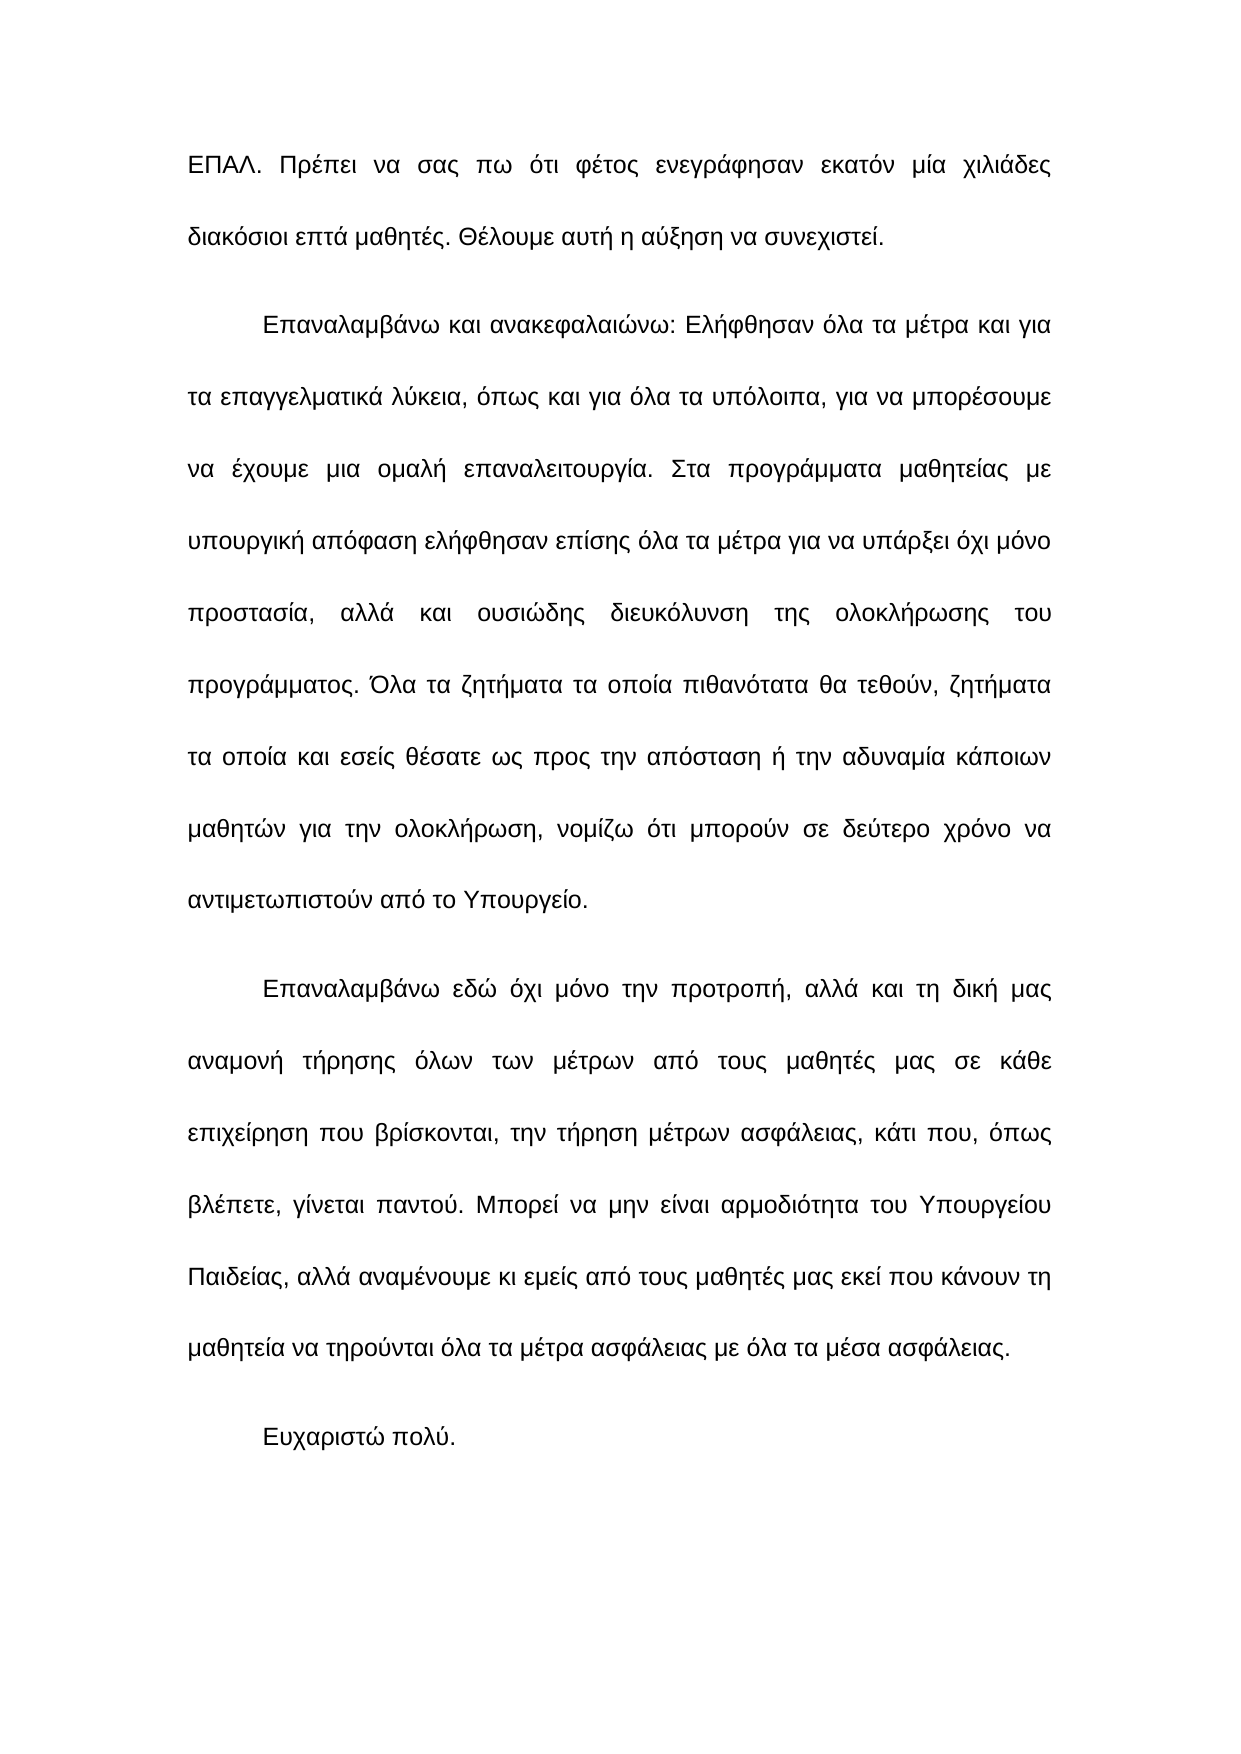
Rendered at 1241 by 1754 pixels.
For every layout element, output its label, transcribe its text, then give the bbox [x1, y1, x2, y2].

text Επαναλαμβάνω και ανακεφαλαιώνω: Ελήφθησαν όλα τα μέτρα και για τα επαγγελματικά λύκεια, όπως και για όλα τα υπόλοιπα, για να μπορέσουμε να έχουμε μια ομαλή επαναλειτουργία. Στα προγράμματα μαθητείας με υπουργική απόφαση ελήφθησαν επίσης όλα τα μέτρα για να υπάρξει όχι μόνο προστασία, αλλά και ουσιώδης διευκόλυνση της ολοκλήρωσης του προγράμματος. Όλα τα ζητήματα τα οποία πιθανότατα θα τεθούν, ζητήματα τα οποία και εσείς θέσατε ως προς την απόσταση ή την αδυναμία κάποιων μαθητών για την ολοκλήρωση, νομίζω ότι μπορούν σε δεύτερο χρόνο να αντιμετωπιστούν από το Υπουργείο. [187, 310, 1053, 914]
text Επαναλαμβάνω εδώ όχι μόνο την προτροπή, αλλά και τη δική μας αναμονή τήρησης όλων των μέτρων από τους μαθητές μας σε κάθε επιχείρηση που βρίσκονται, την τήρηση μέτρων ασφάλειας, κάτι που, όπως βλέπετε, γίνεται παντού. Μπορεί να μην είναι αρμοδιότητα του Υπουργείου Παιδείας, αλλά αναμένουμε κι εμείς από τους μαθητές μας εκεί που κάνουν τη μαθητεία να τηρούνται όλα τα μέτρα ασφάλειας με όλα τα μέσα ασφάλειας. [187, 974, 1053, 1362]
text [187, 150, 1053, 251]
text Ευχαριστώ πολύ. [187, 1422, 1053, 1451]
